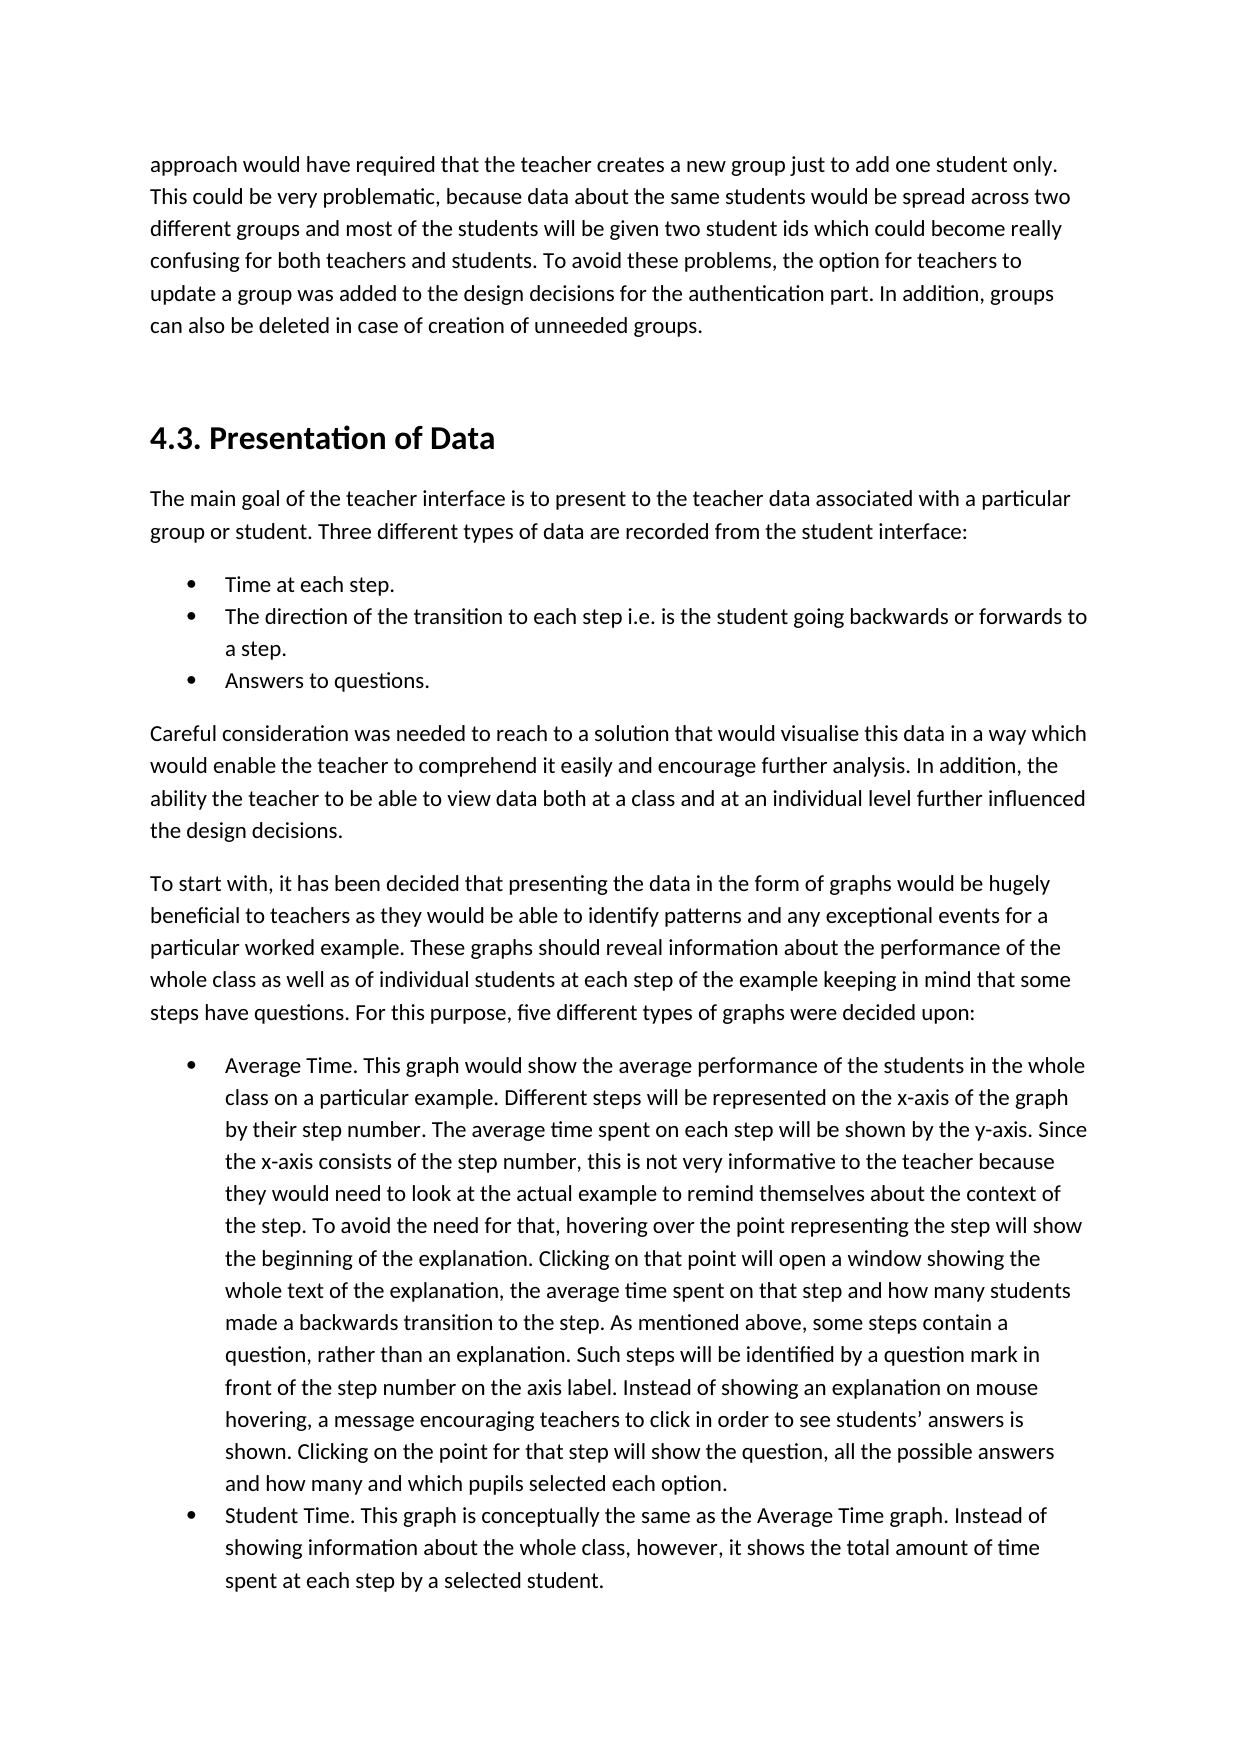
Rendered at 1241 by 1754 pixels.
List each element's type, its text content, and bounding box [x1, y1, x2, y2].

text To start with, it has been decided that presenting the data in the form of graphs would be hugely beneficial to teachers as they would be able to identify patterns and any exceptional events for a particular worked example. These graphs should reveal information about the performance of the whole class as well as of individual students at each step of the example keeping in mind that some steps have questions. For this purpose, five different types of graphs were decided upon: [150, 869, 1090, 1026]
list The direction of the transition to each step i.e. is the student going backwards or forwards to a step. [187, 602, 1090, 662]
text 4.3. Presentation of Data [150, 417, 1090, 458]
text Careful consideration was needed to reach to a solution that would visualise this data in a way which would enable the teacher to comprehend it easily and encourage further analysis. In addition, the ability the teacher to be able to view data both at a class and at an individual level further influenced the design decisions. [150, 719, 1090, 844]
list Answers to questions. [187, 666, 1090, 694]
list Student Time. This graph is conceptually the same as the Average Time graph. Instead of showing information about the whole class, however, it shows the total amount of time spent at each step by a selected student. [187, 1501, 1090, 1594]
list Average Time. This graph would show the average performance of the students in the whole class on a particular example. Different steps will be represented on the x-axis of the graph by their step number. The average time spent on each step will be shown by the y-axis. Since the x-axis consists of the step number, this is not very informative to the teacher because they would need to look at the actual example to remind themselves about the context of the step. To avoid the need for that, hovering over the point representing the step will show the beginning of the explanation. Clicking on that point will open a window showing the whole text of the explanation, the average time spent on that step and how many students made a backwards transition to the step. As mentioned above, some steps contain a question, rather than an explanation. Such steps will be identified by a question mark in front of the step number on the axis label. Instead of showing an explanation on mouse hovering, a message encouraging teachers to click in order to see students’ answers is shown. Clicking on the point for that step will show the question, all the possible answers and how many and which pupils selected each option. [187, 1051, 1090, 1497]
text The main goal of the teacher interface is to present to the teacher data associated with a particular group or student. Three different types of data are recorded from the student interface: [150, 484, 1090, 545]
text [150, 150, 1090, 339]
list Time at each step. [187, 570, 1090, 598]
